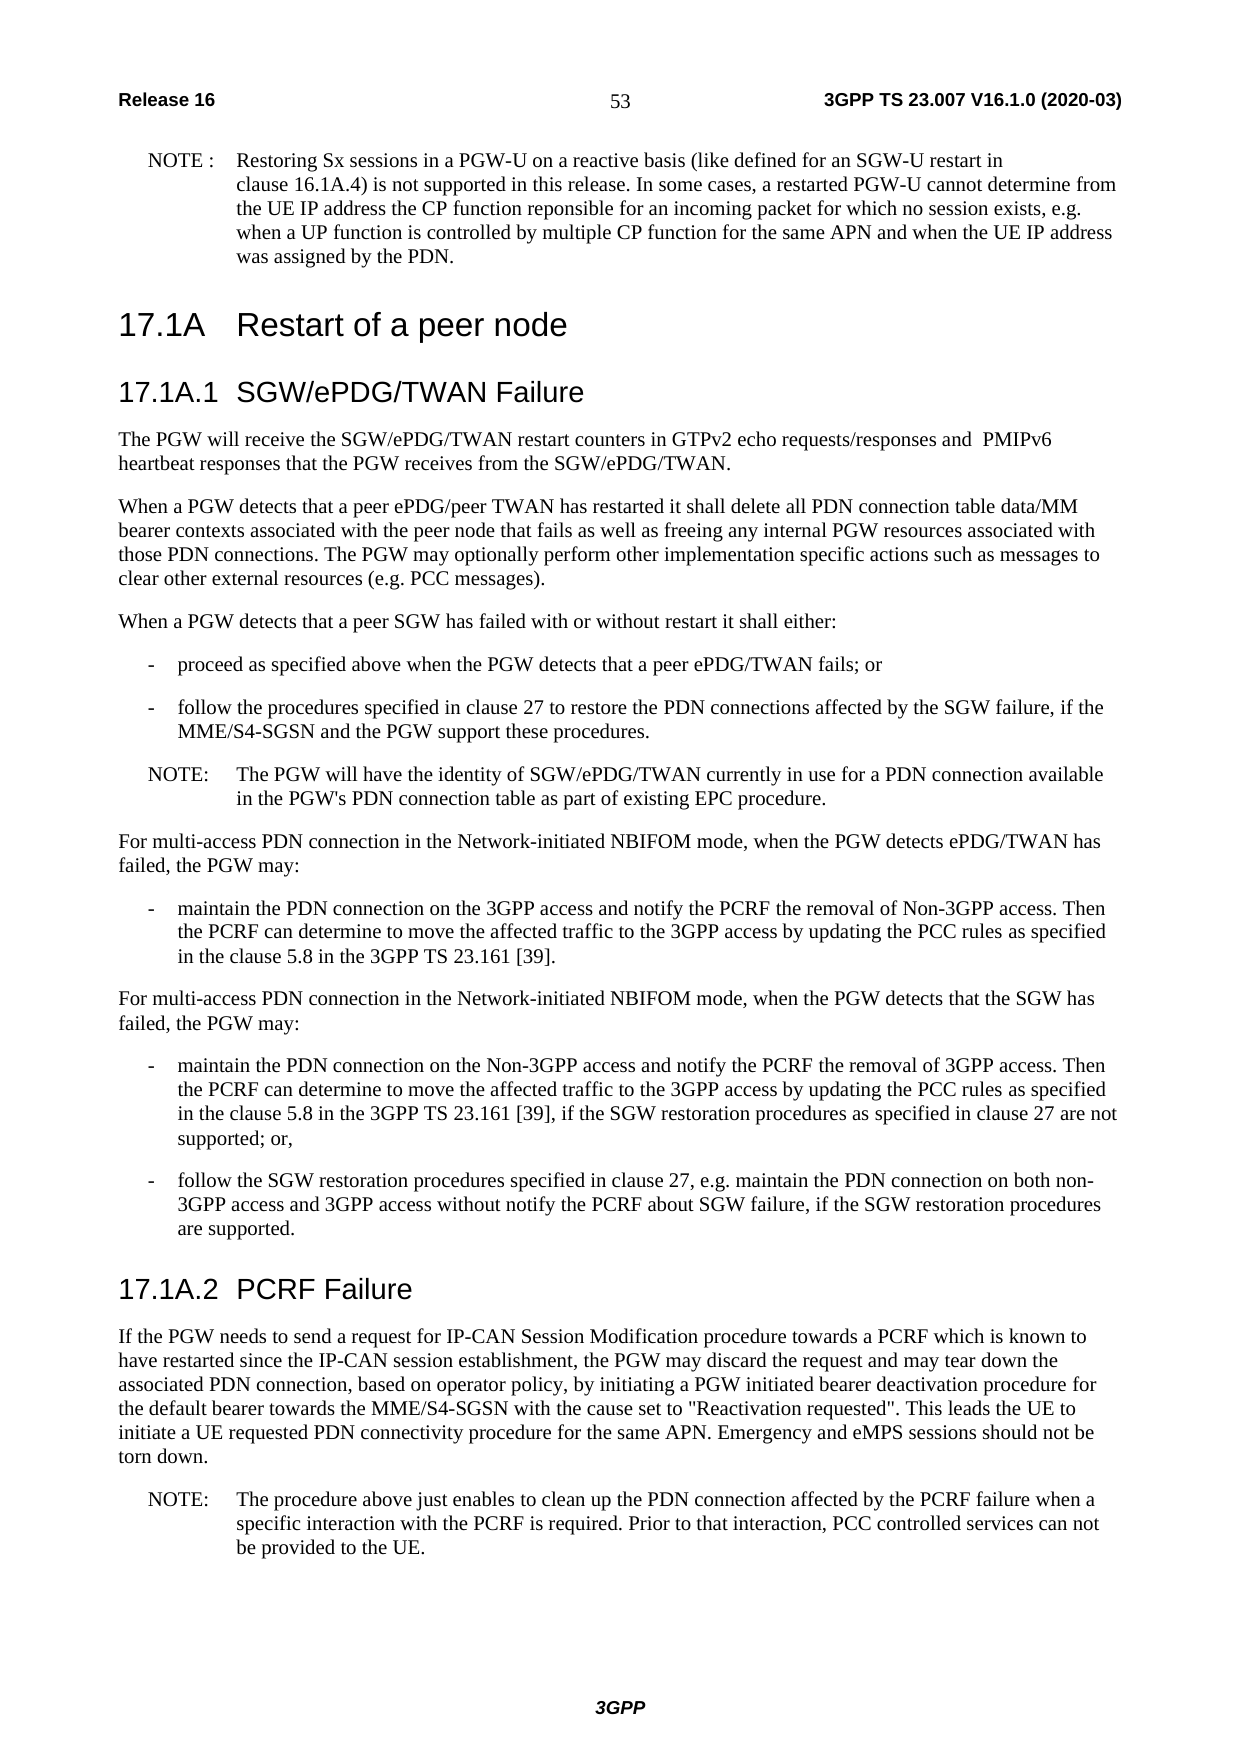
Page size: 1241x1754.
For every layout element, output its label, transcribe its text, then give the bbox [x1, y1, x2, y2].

text - proceed as specified above when the PGW detects that a peer ePDG/TWAN fails; or [148, 652, 1122, 676]
text NOTE: The procedure above just enables to clean up the PDN connection affected by the PCRF failure when a specific interaction with the PCRF is required. Prior to that interaction, PCC controlled services can not be provided to the UE. [148, 1487, 1122, 1559]
text For multi-access PDN connection in the Network-initiated NBIFOM mode, when the PGW detects that the SGW has failed, the PGW may: [118, 986, 1122, 1034]
text NOTE : Restoring Sx sessions in a PGW-U on a reactive basis (like defined for an SGW-U restart in clause 16.1A.4) is not supported in this release. In some cases, a restarted PGW-U cannot determine from the UE IP address the CP function reponsible for an incoming packet for which no session exists, e.g. when a UP function is controlled by multiple CP function for the same APN and when the UE IP address was assigned by the PDN. [148, 147, 1122, 268]
subtitle 17.1A.1 SGW/ePDG/TWAN Failure [118, 375, 1122, 408]
text - follow the procedures specified in clause 27 to restore the PDN connections affected by the SGW failure, if the MME/S4-SGSN and the PGW support these procedures. [148, 695, 1122, 743]
text - follow the SGW restoration procedures specified in clause 27, e.g. maintain the PDN connection on both non-3GPP access and 3GPP access without notify the PCRF about SGW failure, if the SGW restoration procedures are supported. [148, 1168, 1122, 1240]
text NOTE: The PGW will have the identity of SGW/ePDG/TWAN currently in use for a PDN connection available in the PGW's PDN connection table as part of existing EPC procedure. [148, 762, 1122, 810]
text If the PGW needs to send a request for IP-CAN Session Modification procedure towards a PCRF which is known to have restarted since the IP-CAN session establishment, the PGW may discard the request and may tear down the associated PDN connection, based on operator policy, by initiating a PGW initiated bearer deactivation procedure for the default bearer towards the MME/S4-SGSN with the cause set to "Reactivation requested". This leads the UE to initiate a UE requested PDN connectivity procedure for the same APN. Emergency and eMPS sessions should not be torn down. [118, 1324, 1122, 1468]
text - maintain the PDN connection on the Non-3GPP access and notify the PCRF the removal of 3GPP access. Then the PCRF can determine to move the affected traffic to the 3GPP access by updating the PCC rules as specified in the clause 5.8 in the 3GPP TS 23.161 [39], if the SGW restoration procedures as specified in clause 27 are not supported; or, [148, 1053, 1122, 1149]
subtitle 17.1A Restart of a peer node [118, 305, 1122, 344]
subtitle 17.1A.2 PCRF Failure [118, 1272, 1122, 1305]
text When a PGW detects that a peer ePDG/peer TWAN has restarted it shall delete all PDN connection table data/MM bearer contexts associated with the peer node that fails as well as freeing any internal PGW resources associated with those PDN connections. The PGW may optionally perform other implementation specific actions such as messages to clear other external resources (e.g. PCC messages). [118, 494, 1122, 590]
text For multi-access PDN connection in the Network-initiated NBIFOM mode, when the PGW detects ePDG/TWAN has failed, the PGW may: [118, 828, 1122, 877]
text When a PGW detects that a peer SGW has failed with or without restart it shall either: [118, 609, 1122, 633]
text The PGW will receive the SGW/ePDG/TWAN restart counters in GTPv2 echo requests/responses and PMIPv6 heartbeat responses that the PGW receives from the SGW/ePDG/TWAN. [118, 427, 1122, 475]
text - maintain the PDN connection on the 3GPP access and notify the PCRF the removal of Non-3GPP access. Then the PCRF can determine to move the affected traffic to the 3GPP access by updating the PCC rules as specified in the clause 5.8 in the 3GPP TS 23.161 [39]. [148, 895, 1122, 968]
